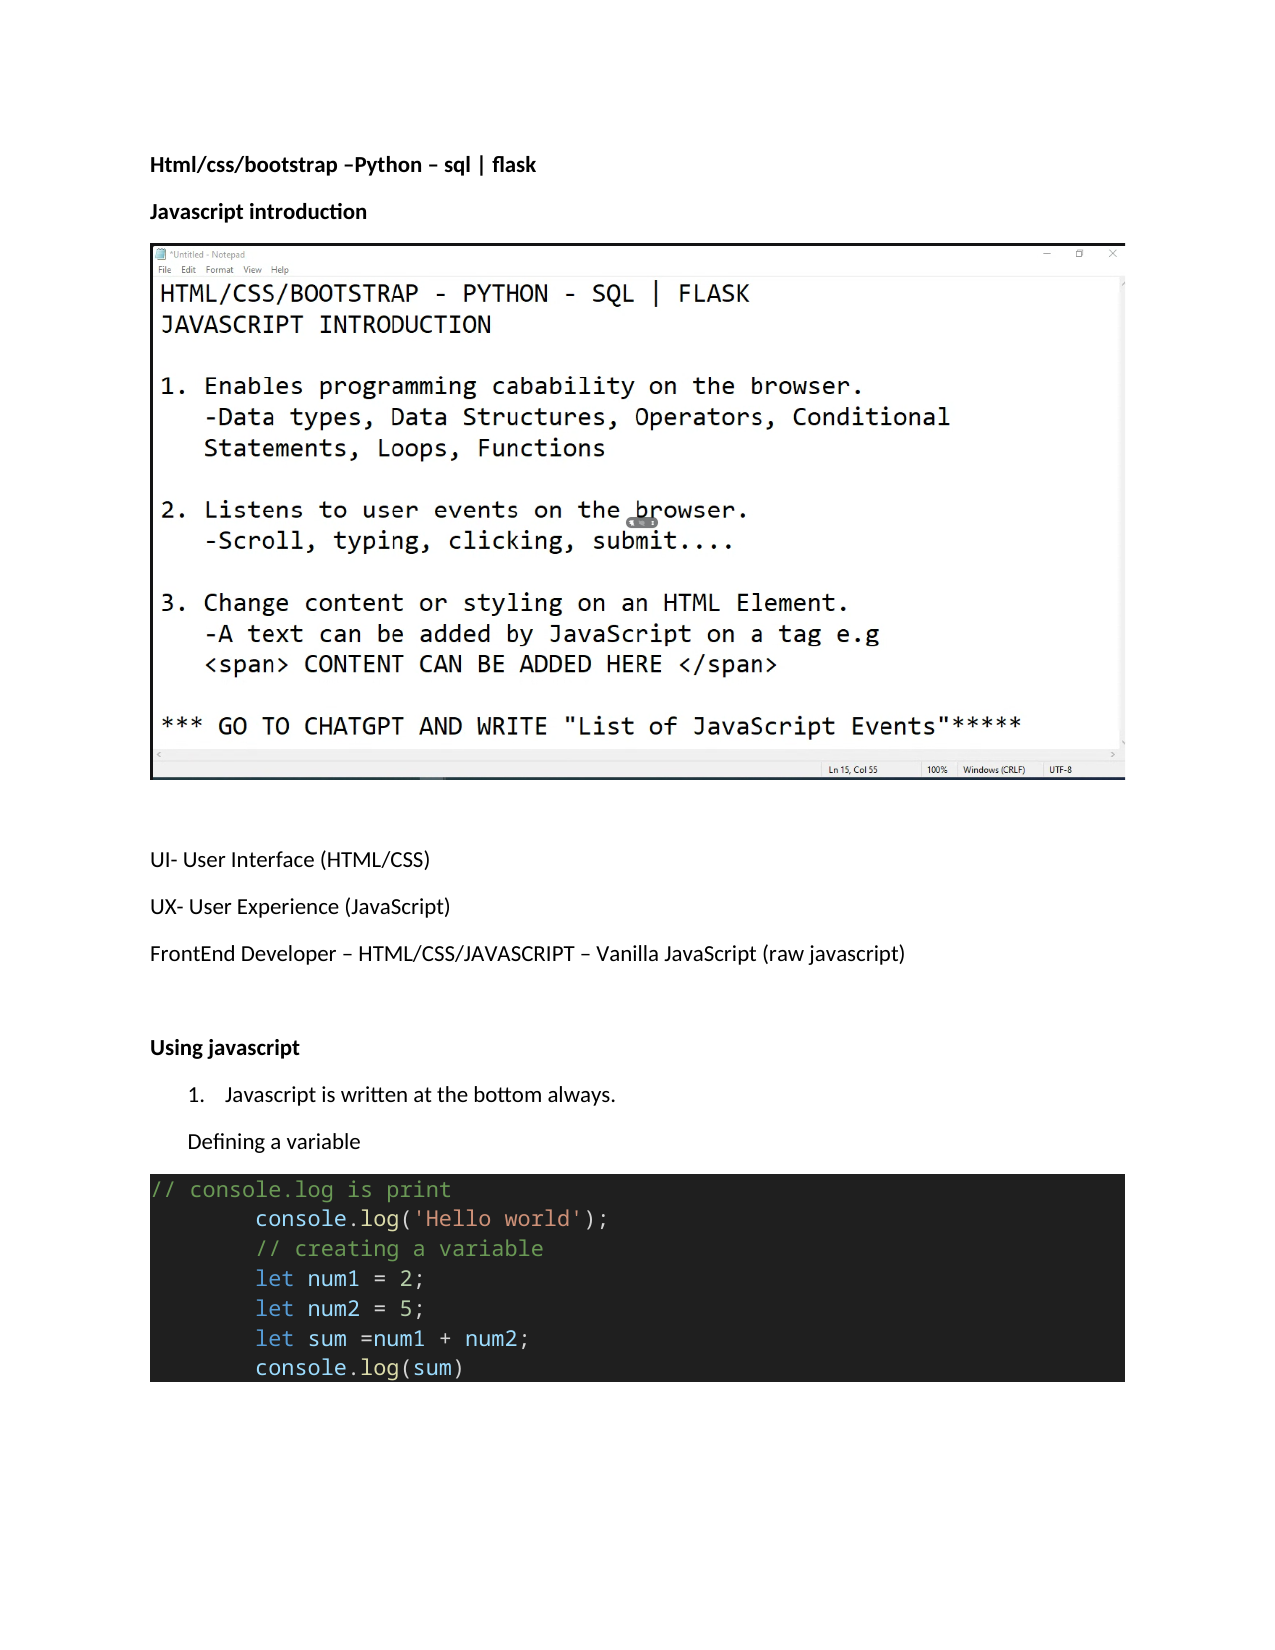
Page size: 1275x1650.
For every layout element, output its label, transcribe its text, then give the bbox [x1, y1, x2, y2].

text // creating a variable [150, 1233, 1125, 1263]
list Javascript is written at the bottom always. [187, 1080, 1125, 1108]
text let num1 = 2; [150, 1263, 1125, 1293]
text let num2 = 5; [150, 1293, 1125, 1323]
text Using javascript [150, 1033, 1125, 1061]
text let sum =num1 + num2; [150, 1323, 1125, 1352]
text console.log(sum) [150, 1352, 1125, 1382]
text FrontEnd Developer – HTML/CSS/JAVASCRIPT – Vanilla JavaScript (raw javascript) [150, 939, 1125, 967]
text // console.log is print [150, 1174, 1125, 1203]
text Javascript introduction [150, 197, 1125, 225]
text console.log('Hello world'); [150, 1203, 1125, 1233]
text UX- User Experience (JavaScript) [150, 892, 1125, 920]
text UI- User Interface (HTML/CSS) [150, 846, 1125, 873]
text Html/css/bootstrap –Python – sql | flask [150, 150, 1125, 178]
text Defining a variable [187, 1127, 1125, 1155]
picture [150, 243, 1125, 780]
